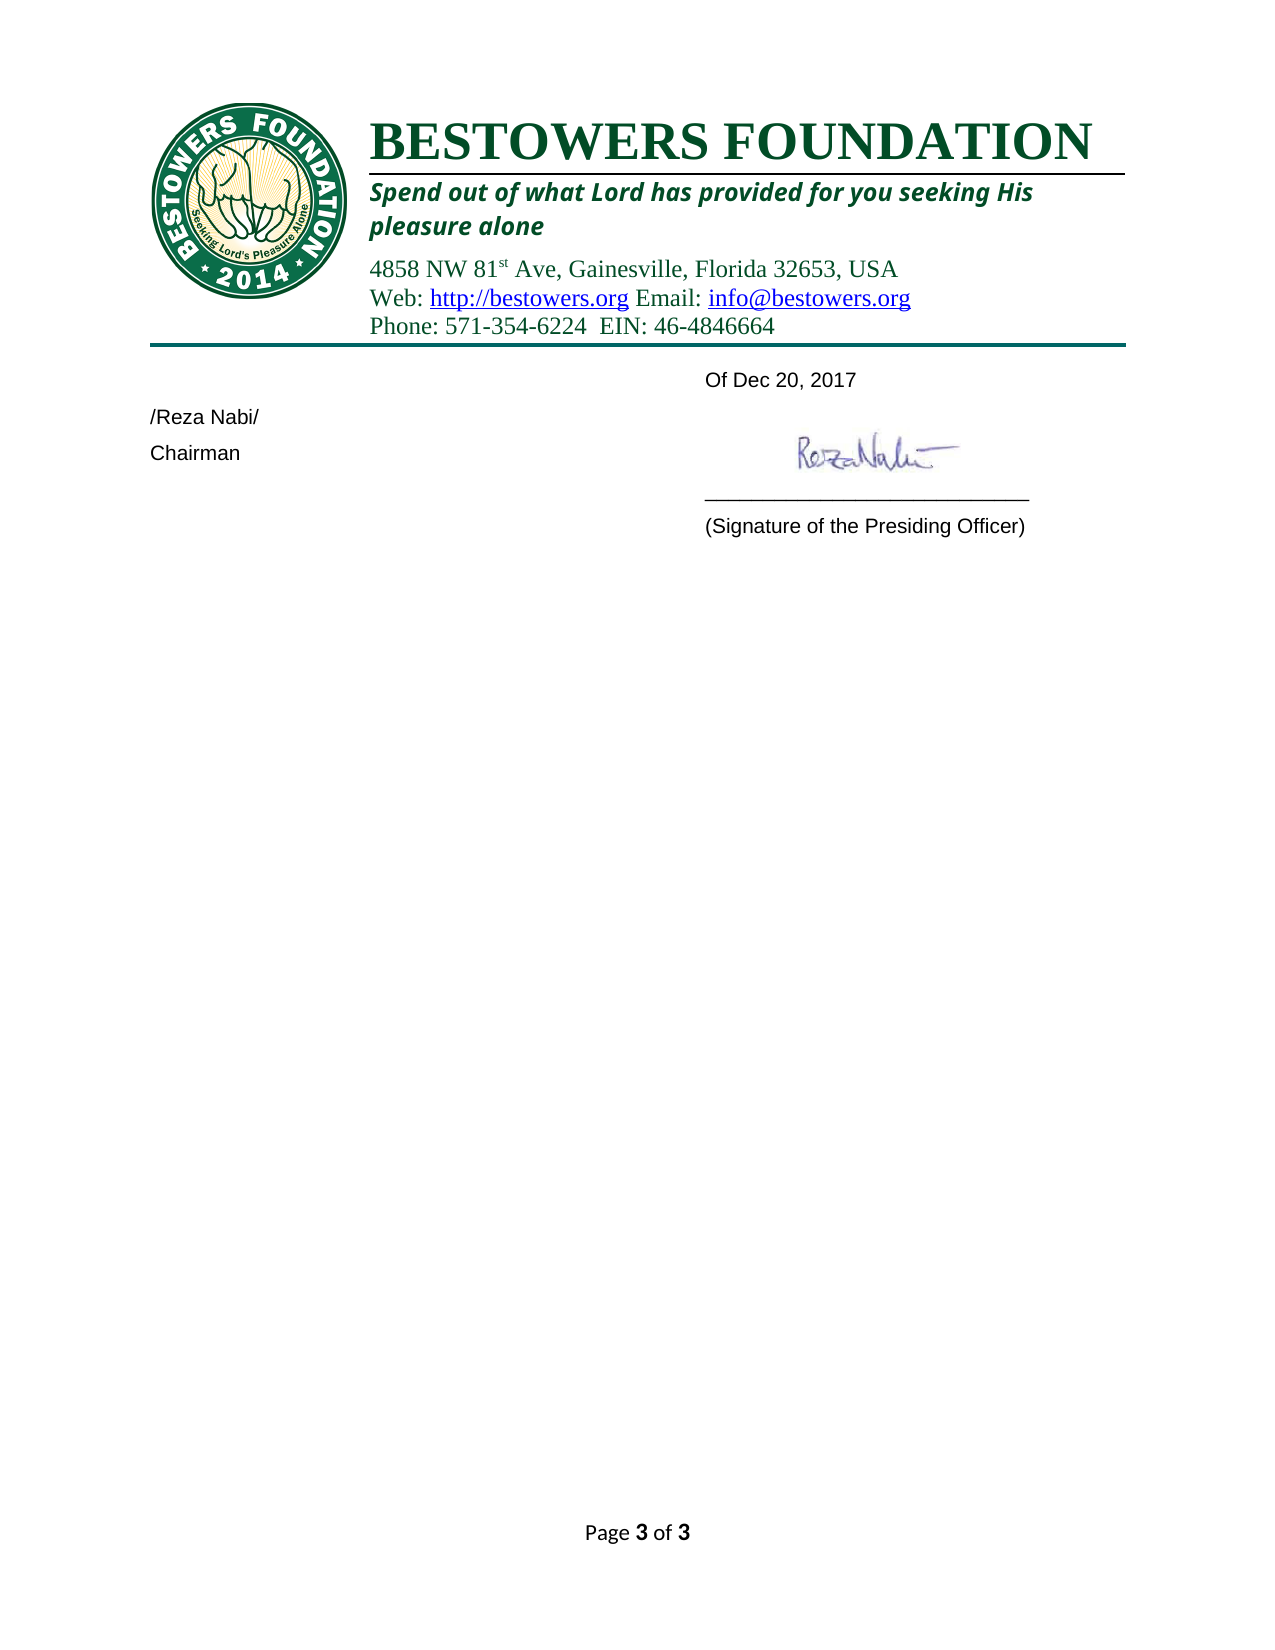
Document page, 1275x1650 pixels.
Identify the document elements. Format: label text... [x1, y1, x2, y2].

table_header Adopted by the Board in the meeting Of Dec 20, 2017 ____________________________ (Signature of the Presiding Officer) [694, 368, 1136, 551]
picture [150, 340, 1126, 349]
table_header Respectfully submitted by, /Reza Nabi/ Chairman [139, 368, 694, 551]
picture [151, 103, 347, 299]
picture [792, 426, 961, 475]
